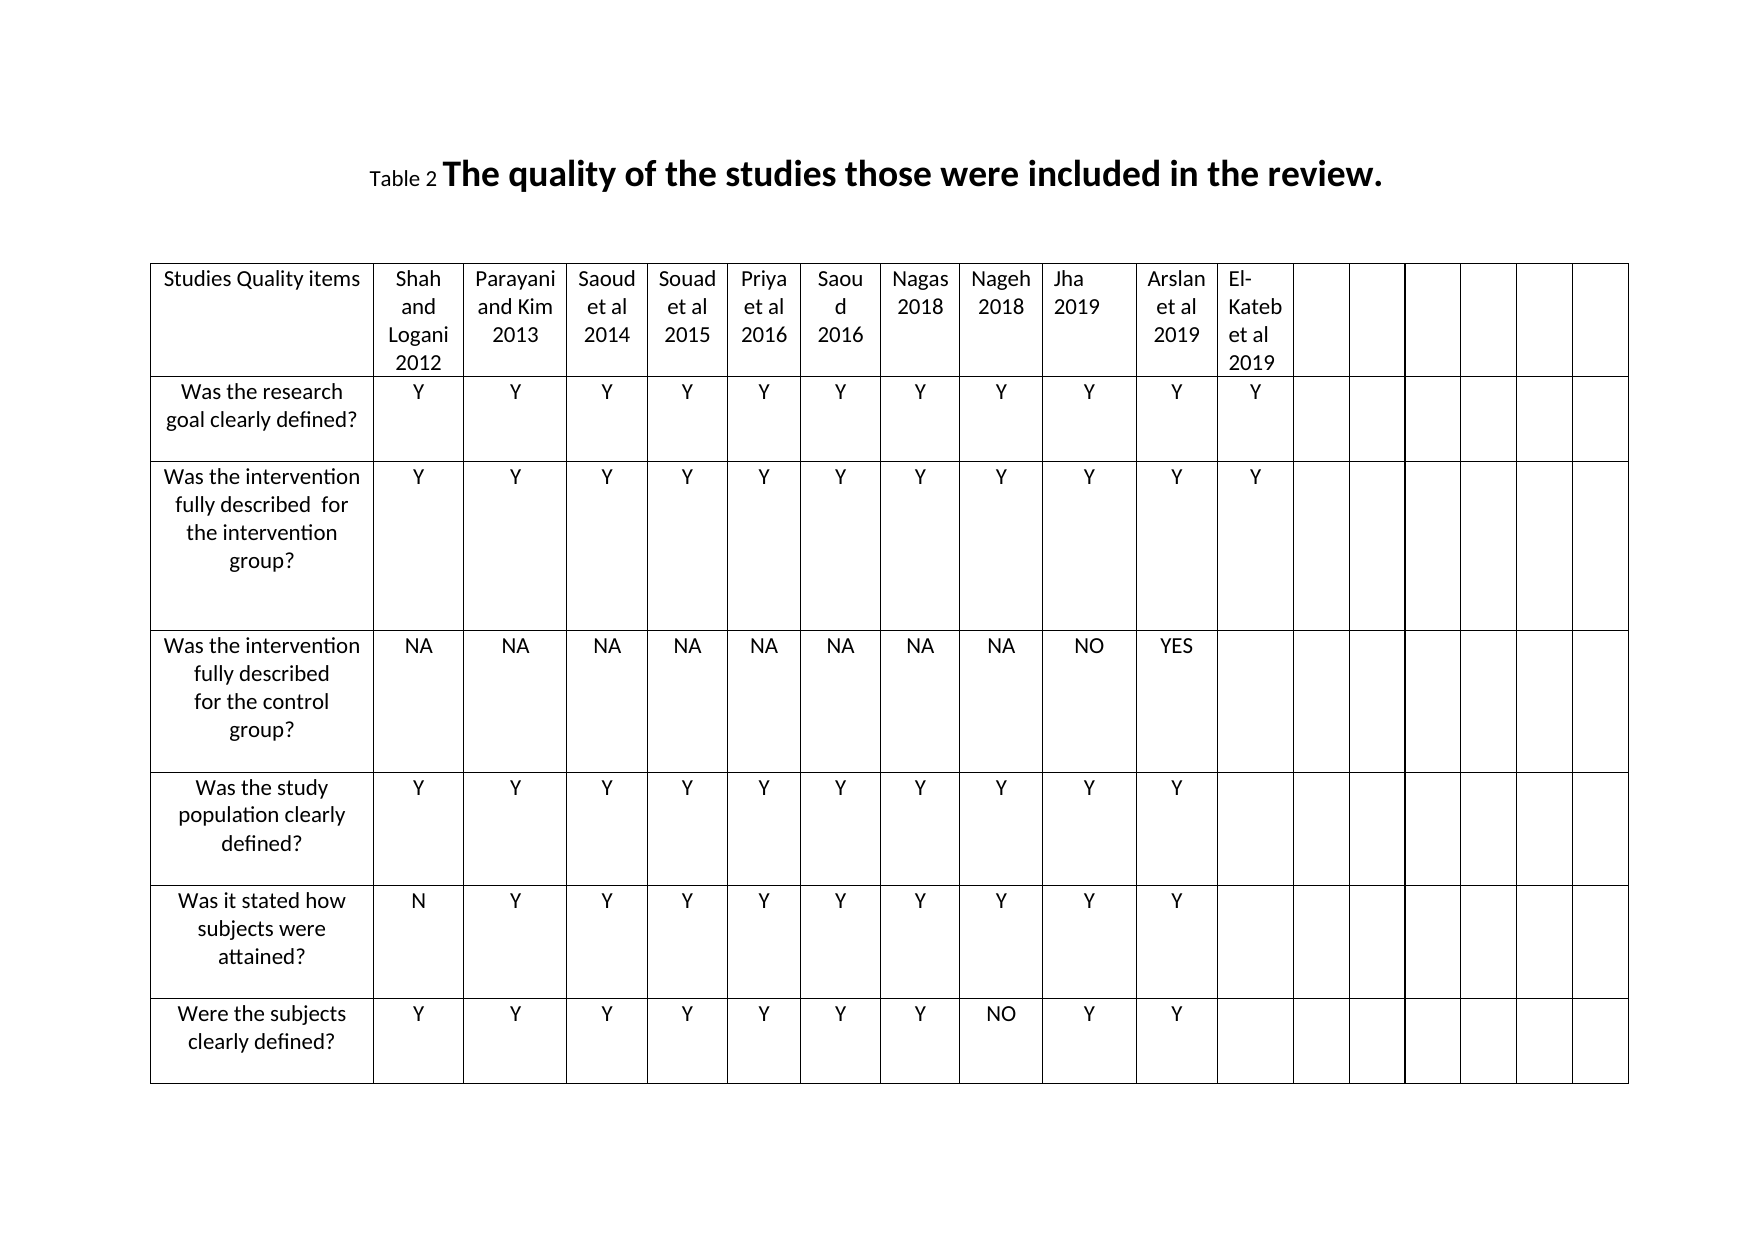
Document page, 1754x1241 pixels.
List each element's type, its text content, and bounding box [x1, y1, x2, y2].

table_cell Y [1043, 886, 1136, 998]
table_cell [1218, 773, 1293, 885]
table_cell Y [567, 886, 647, 998]
table_header Saoud et al 2014 [567, 264, 647, 376]
table_header Priya et al 2016 [728, 264, 800, 376]
table_header Souad et al 2015 [648, 264, 727, 376]
table_cell Was the research goal clearly defined? [151, 377, 373, 461]
table_cell NO [960, 999, 1042, 1083]
table_cell [1218, 999, 1293, 1083]
table_cell Y [1137, 377, 1217, 461]
table_cell [1517, 462, 1572, 630]
table_cell [1573, 462, 1628, 630]
table_cell Y [801, 999, 880, 1083]
table_cell Y [1218, 377, 1293, 461]
table_cell [1517, 999, 1572, 1083]
table_header [1294, 264, 1349, 376]
table_cell NA [464, 631, 566, 772]
table_cell Y [567, 377, 647, 461]
table_cell Y [464, 377, 566, 461]
table_cell [1461, 886, 1516, 998]
table_cell Y [881, 377, 959, 461]
table_cell [1218, 631, 1293, 772]
table_cell NA [648, 631, 727, 772]
table_cell [1294, 631, 1349, 772]
table_cell Y [881, 886, 959, 998]
table_cell Y [960, 377, 1042, 461]
table_cell [1350, 886, 1404, 998]
table_cell NA [801, 631, 880, 772]
table_cell [1461, 631, 1516, 772]
table_cell Y [801, 377, 880, 461]
table_cell YES [1137, 631, 1217, 772]
table_cell [1294, 462, 1349, 630]
table_cell NA [881, 631, 959, 772]
table_cell [1350, 999, 1404, 1083]
text Table 2 The quality of the studies those were included in the review. [150, 150, 1604, 196]
table_header [1461, 264, 1516, 376]
table_cell Y [648, 999, 727, 1083]
table_cell Y [1137, 886, 1217, 998]
table_cell Y [1043, 462, 1136, 630]
table_cell [1406, 886, 1460, 998]
table_cell [1573, 377, 1628, 461]
table_cell [1517, 773, 1572, 885]
table_cell [1350, 631, 1404, 772]
table_cell [1573, 631, 1628, 772]
table_cell [1517, 886, 1572, 998]
table_cell Y [464, 462, 566, 630]
table_cell [1294, 886, 1349, 998]
table_cell [1406, 462, 1460, 630]
table_cell Y [960, 462, 1042, 630]
table_cell Was it stated how subjects were attained? [151, 886, 373, 998]
table_header Jha 2019 [1043, 264, 1136, 376]
table_cell Y [1043, 773, 1136, 885]
table_cell NA [374, 631, 463, 772]
table_header Studies Quality items [151, 264, 373, 376]
table_cell Y [960, 773, 1042, 885]
table_cell Y [464, 886, 566, 998]
table_header [1350, 264, 1404, 376]
table_cell Y [960, 886, 1042, 998]
table_cell Y [801, 773, 880, 885]
table_header Nagas 2018 [881, 264, 959, 376]
table_cell [1406, 631, 1460, 772]
table_cell [1517, 377, 1572, 461]
table_cell NA [960, 631, 1042, 772]
table_cell [1573, 999, 1628, 1083]
table_cell [1461, 462, 1516, 630]
table_cell [1294, 773, 1349, 885]
table_cell NA [728, 631, 800, 772]
table_cell [1218, 886, 1293, 998]
table_cell NO [1043, 631, 1136, 772]
table_cell Y [648, 773, 727, 885]
table_cell Y [374, 377, 463, 461]
table_cell [1406, 999, 1460, 1083]
table_cell Y [374, 999, 463, 1083]
table_header Shah and Logani 2012 [374, 264, 463, 376]
table_cell [1461, 377, 1516, 461]
table_cell Y [881, 462, 959, 630]
table_header Parayani and Kim 2013 [464, 264, 566, 376]
table_cell [1573, 773, 1628, 885]
table_cell [1573, 886, 1628, 998]
table_cell [1294, 999, 1349, 1083]
table_header [1406, 264, 1460, 376]
table_cell Y [881, 773, 959, 885]
table_cell Y [374, 462, 463, 630]
table_header El-Kateb et al 2019 [1218, 264, 1293, 376]
table_cell [1350, 773, 1404, 885]
table_header Saoud 2016 [801, 264, 880, 376]
table_cell Y [728, 999, 800, 1083]
table_cell Y [801, 886, 880, 998]
table_cell Y [728, 377, 800, 461]
table_cell Was the study population clearly defined? [151, 773, 373, 885]
table_cell [1406, 773, 1460, 885]
table_cell [1350, 377, 1404, 461]
table_cell [1350, 462, 1404, 630]
table_cell NA [567, 631, 647, 772]
table_header [1573, 264, 1628, 376]
table_cell Y [648, 886, 727, 998]
table_header Nageh 2018 [960, 264, 1042, 376]
table_cell Y [567, 462, 647, 630]
table_cell Y [728, 462, 800, 630]
table_cell Y [728, 886, 800, 998]
table_cell Y [464, 999, 566, 1083]
table_cell Y [801, 462, 880, 630]
table_cell Was the intervention fully described for the intervention group? [151, 462, 373, 630]
table_cell Y [881, 999, 959, 1083]
table_cell [1406, 377, 1460, 461]
table_cell Y [648, 377, 727, 461]
table_cell N [374, 886, 463, 998]
table_cell Were the subjects clearly defined? [151, 999, 373, 1083]
table_cell [1517, 631, 1572, 772]
table_cell [1294, 377, 1349, 461]
table_cell Y [567, 773, 647, 885]
table_cell Y [374, 773, 463, 885]
table_cell Y [728, 773, 800, 885]
table_cell Y [464, 773, 566, 885]
table_header [1517, 264, 1572, 376]
table_cell Y [1137, 773, 1217, 885]
table_cell Y [1043, 377, 1136, 461]
table_cell Y [1137, 999, 1217, 1083]
table_cell [1461, 999, 1516, 1083]
table_cell Y [1137, 462, 1217, 630]
table_header Arslan et al 2019 [1137, 264, 1217, 376]
table_cell Y [567, 999, 647, 1083]
table_cell Y [648, 462, 727, 630]
table_cell [1461, 773, 1516, 885]
table_cell Was the intervention fully described for the control group? [151, 631, 373, 772]
table_cell Y [1043, 999, 1136, 1083]
table_cell Y [1218, 462, 1293, 630]
